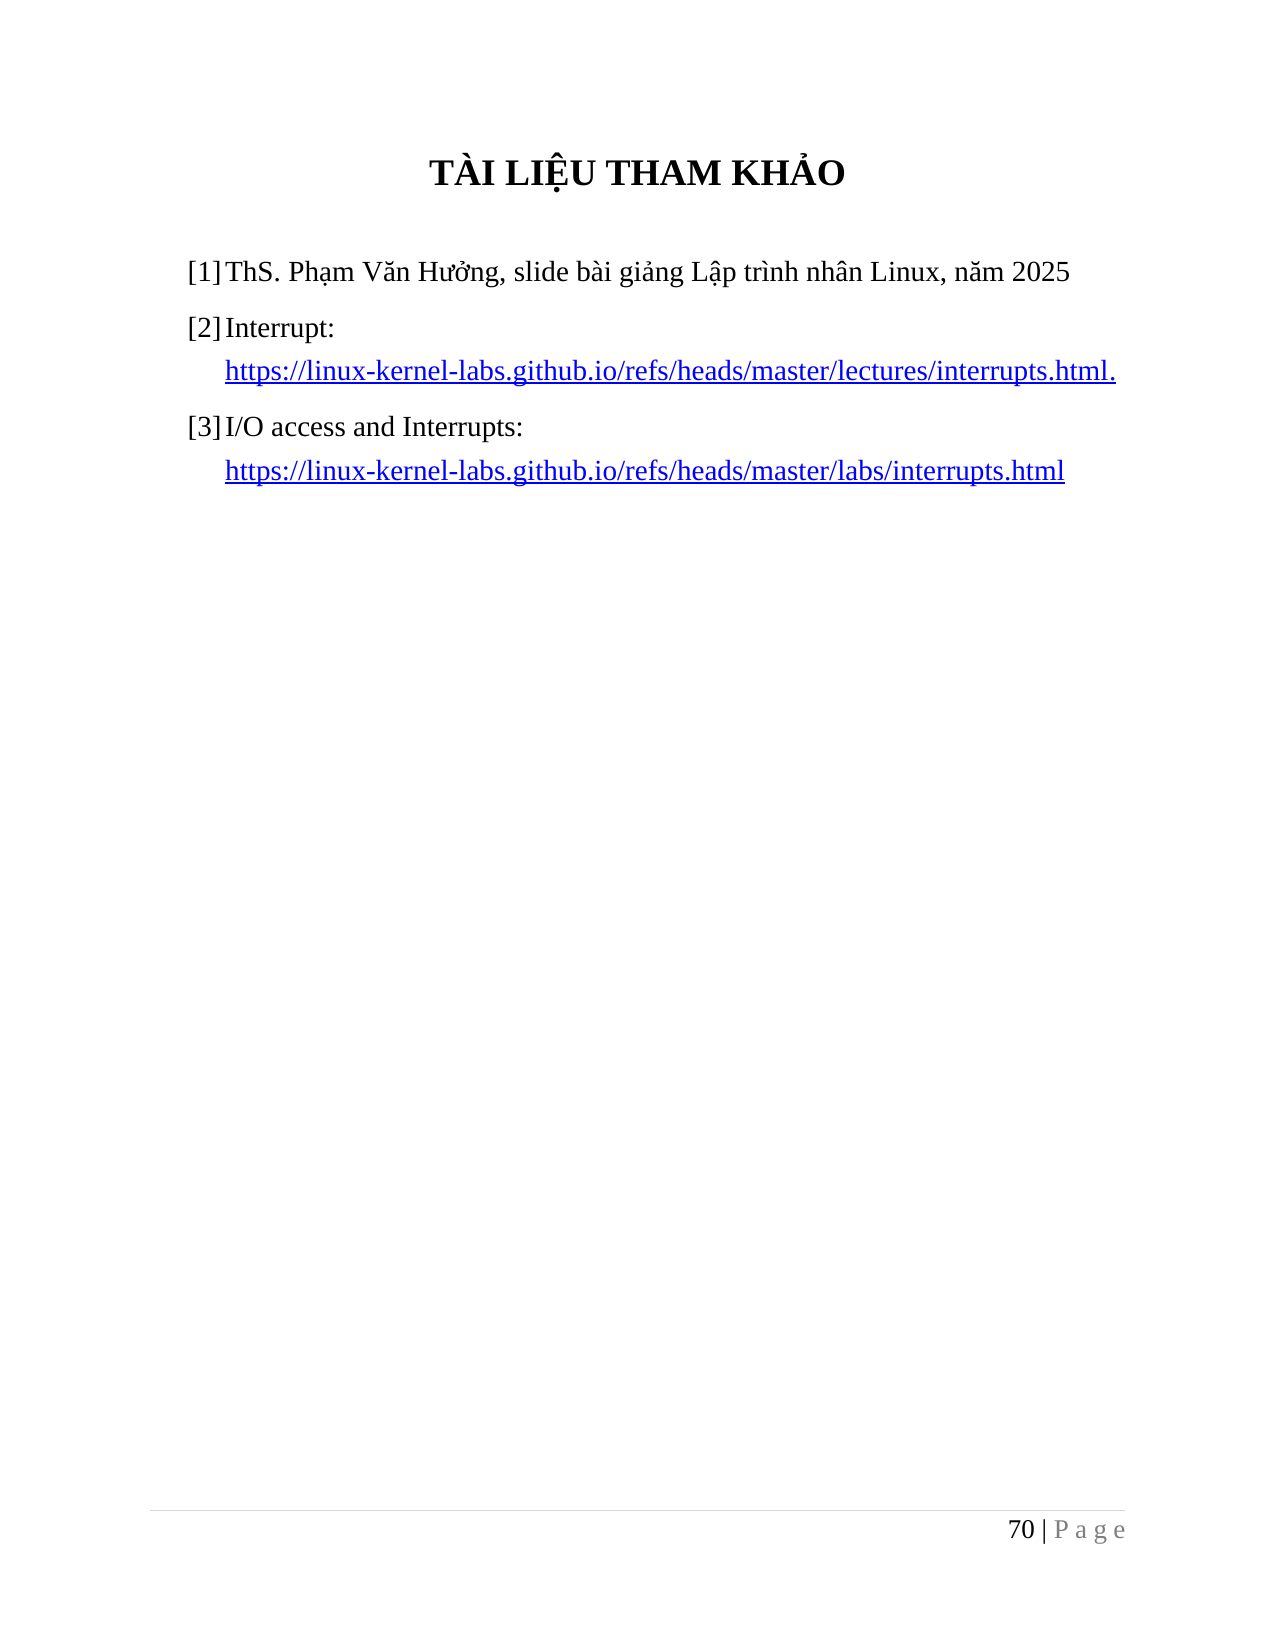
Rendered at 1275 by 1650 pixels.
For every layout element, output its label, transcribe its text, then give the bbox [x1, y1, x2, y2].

list I/O access and Interrupts: https://linux-kernel-labs.github.io/refs/heads/master/labs/interrupts.html [187, 409, 1125, 486]
list ThS. Phạm Văn Hưởng, slide bài giảng Lập trình nhân Linux, năm 2025 [187, 254, 1125, 287]
subtitle TÀI LIỆU THAM KHẢO [150, 150, 1125, 193]
list Interrupt: https://linux-kernel-labs.github.io/refs/heads/master/lectures/interrupts.html. [187, 310, 1125, 387]
